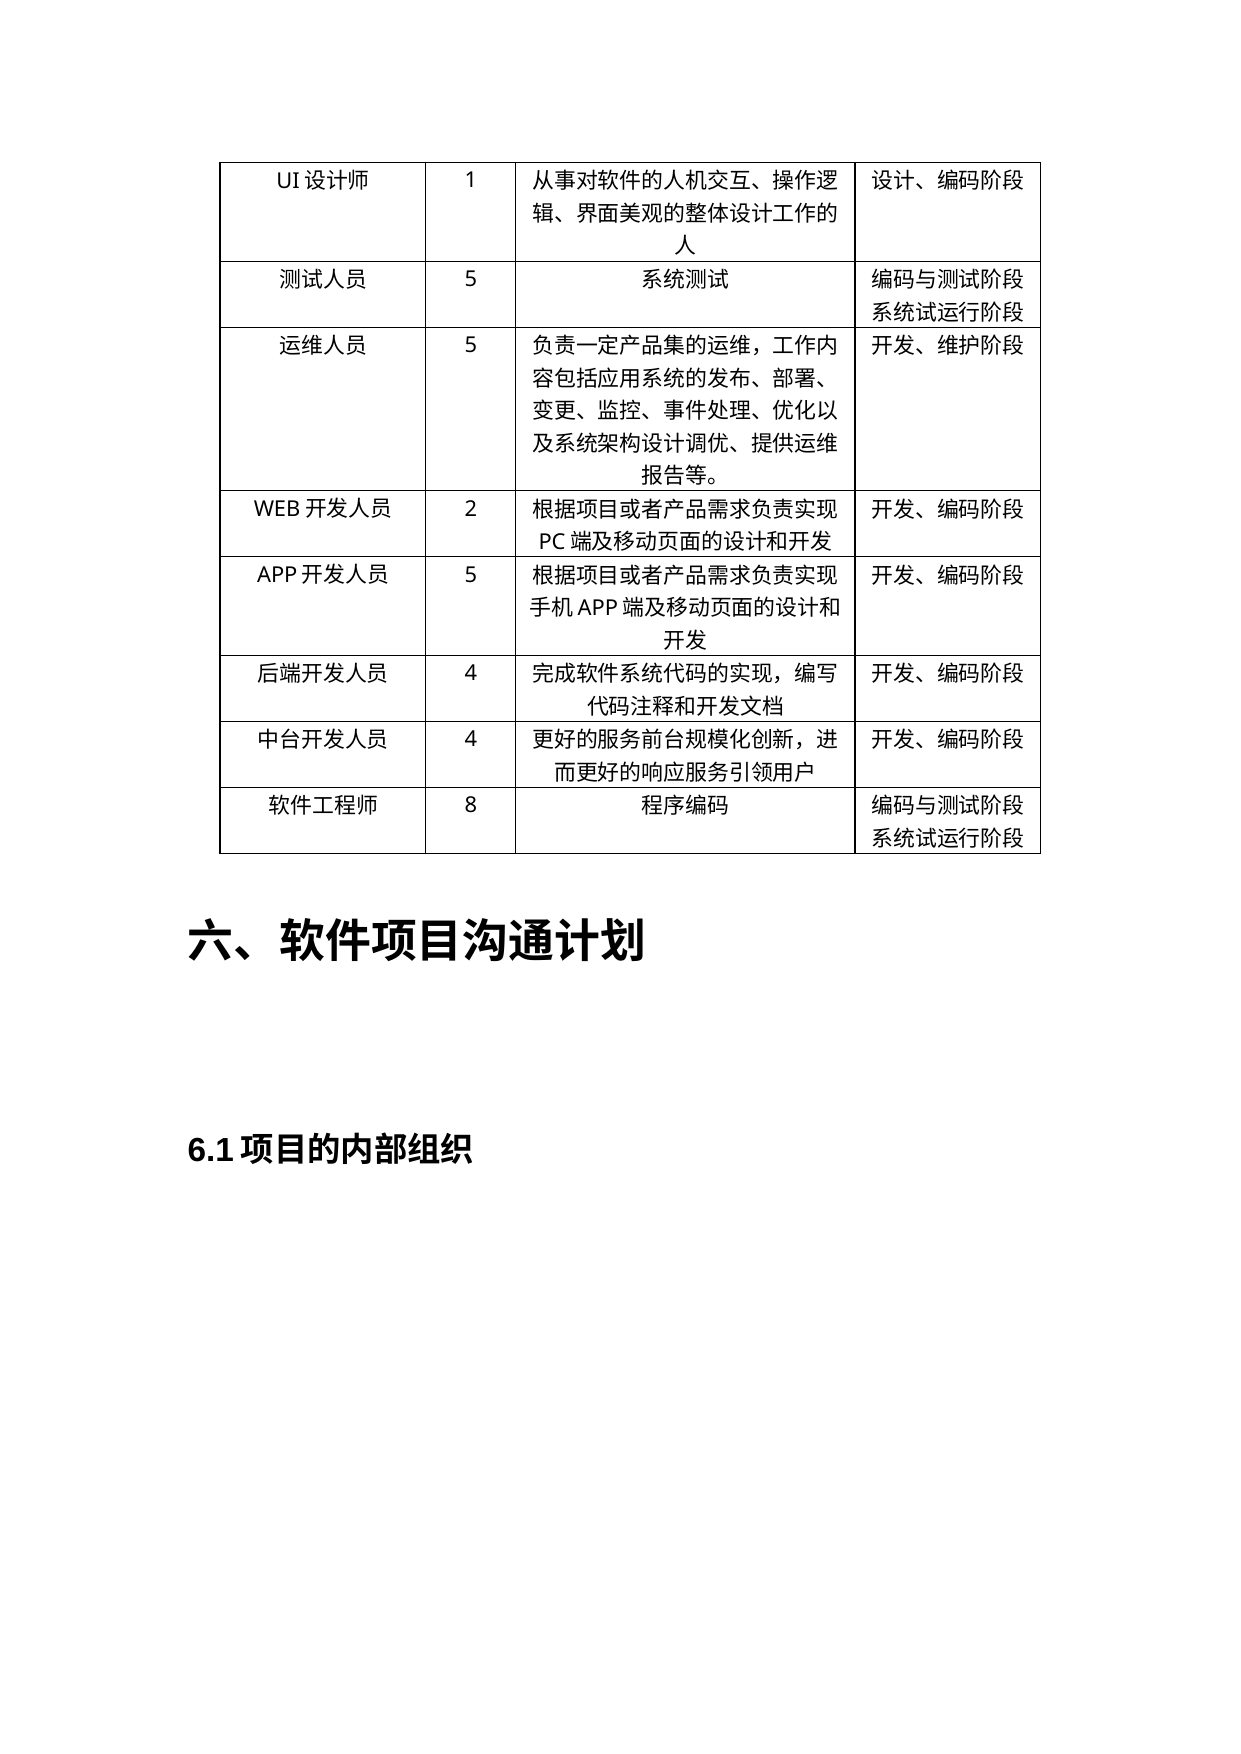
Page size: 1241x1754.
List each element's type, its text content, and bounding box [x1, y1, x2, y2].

table_cell 开发、编码阶段 [856, 491, 1040, 556]
table_cell 中台开发人员 [221, 722, 425, 787]
table_cell UI设计师 [221, 163, 425, 261]
table_cell 系统测试 [516, 262, 854, 327]
table_cell 开发、编码阶段 [856, 557, 1040, 655]
table_cell 编码与测试阶段 系统试运行阶段 [856, 788, 1040, 853]
subtitle 6.1项目的内部组织 [187, 1114, 1053, 1179]
table_cell 更好的服务前台规模化创新，进而更好的响应服务引领用户 [516, 722, 854, 787]
table_cell 5 [426, 328, 515, 490]
table_cell 运维人员 [221, 328, 425, 490]
table_cell 从事对软件的人机交互、操作逻辑、界面美观的整体设计工作的人 [516, 163, 854, 261]
table_cell 1 [426, 163, 515, 261]
table_cell 设计、编码阶段 [856, 163, 1040, 261]
table_cell 根据项目或者产品需求负责实现PC端及移动页面的设计和开发 [516, 491, 854, 556]
subtitle 软件项目沟通计划 [187, 889, 1053, 987]
table_cell 5 [426, 262, 515, 327]
table_cell 4 [426, 656, 515, 721]
table_cell 开发、编码阶段 [856, 656, 1040, 721]
table_cell 负责一定产品集的运维，工作内容包括应用系统的发布、部署、变更、监控、事件处理、优化以及系统架构设计调优、提供运维报告等。 [516, 328, 854, 490]
table_cell APP开发人员 [221, 557, 425, 655]
table_cell 5 [426, 557, 515, 655]
table_cell 软件工程师 [221, 788, 425, 853]
table_cell 完成软件系统代码的实现，编写代码注释和开发文档 [516, 656, 854, 721]
table_cell 开发、维护阶段 [856, 328, 1040, 490]
table_cell 后端开发人员 [221, 656, 425, 721]
table_cell 开发、编码阶段 [856, 722, 1040, 787]
table_cell 测试人员 [221, 262, 425, 327]
table_cell WEB开发人员 [221, 491, 425, 556]
table_cell 4 [426, 722, 515, 787]
table_cell 8 [426, 788, 515, 853]
table_cell 2 [426, 491, 515, 556]
table_cell 编码与测试阶段 系统试运行阶段 [856, 262, 1040, 327]
table_cell 根据项目或者产品需求负责实现手机APP端及移动页面的设计和开发 [516, 557, 854, 655]
table_cell 程序编码 [516, 788, 854, 853]
